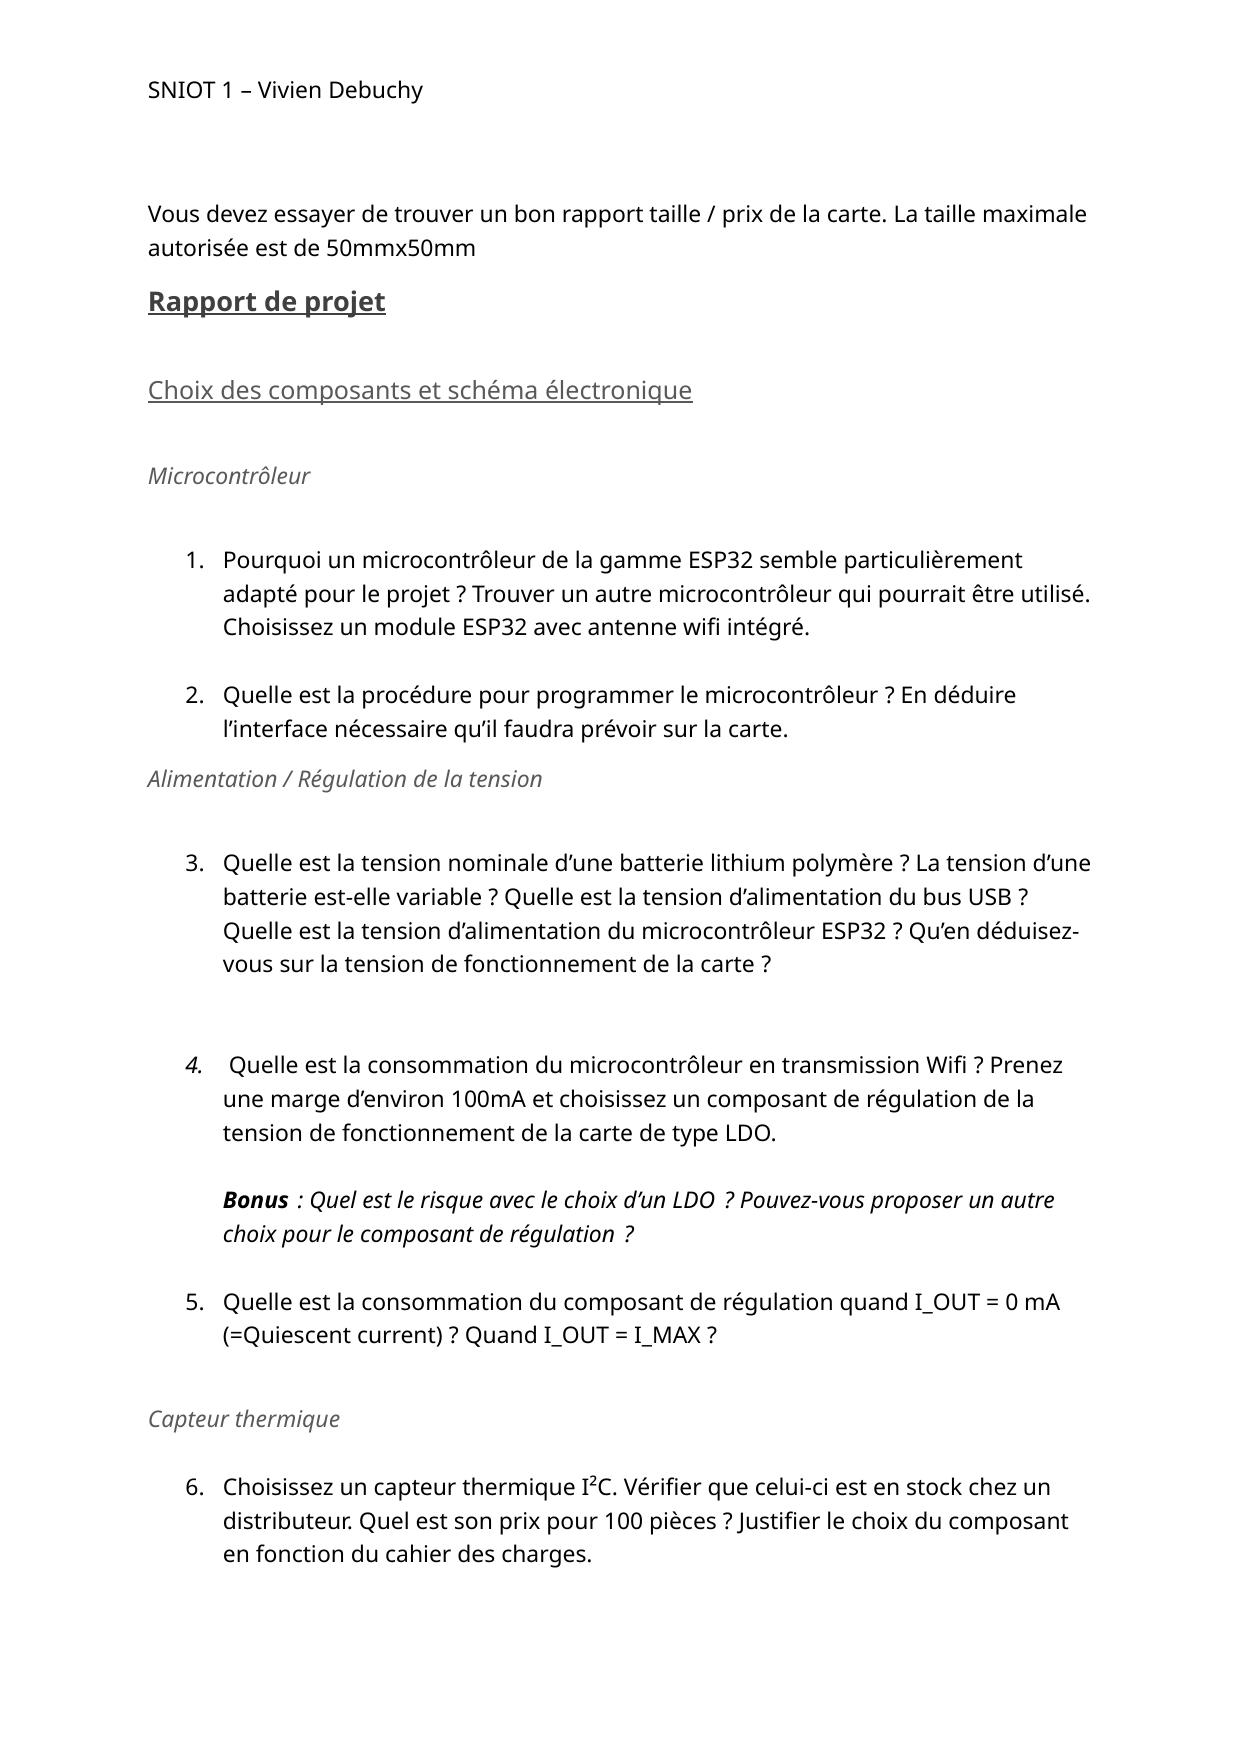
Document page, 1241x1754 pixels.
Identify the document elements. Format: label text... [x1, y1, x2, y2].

subtitle Choix des composants et schéma électronique [148, 372, 1093, 406]
subtitle Capteur thermique [148, 1403, 1093, 1434]
text Vous devez essayer de trouver un bon rapport taille / prix de la carte. La taille maximale autorisée est de 50mmx50mm [148, 198, 1093, 263]
list Quelle est la tension nominale d’une batterie lithium polymère ? La tension d’une batterie est-elle variable ? Quelle est la tension d’alimentation du bus USB ? Quelle est la tension d’alimentation du microcontrôleur ESP32 ? Qu’en déduisez-vous sur la tension de fonctionnement de la carte ? [185, 847, 1093, 979]
subtitle Alimentation / Régulation de la tension [148, 763, 1093, 794]
list Choisissez un capteur thermique I²C. Vérifier que celui-ci est en stock chez un distributeur. Quel est son prix pour 100 pièces ? Justifier le choix du composant en fonction du cahier des charges. [185, 1471, 1093, 1569]
subtitle Microcontrôleur [148, 459, 1093, 491]
list Bonus : Quel est le risque avec le choix d’un LDO ? Pouvez-vous proposer un autre choix pour le composant de régulation ? [223, 1184, 1093, 1249]
list Quelle est la procédure pour programmer le microcontrôleur ? En déduire l’interface nécessaire qu’il faudra prévoir sur la carte. [185, 679, 1093, 744]
list Quelle est la consommation du microcontrôleur en transmission Wifi ? Prenez une marge d’environ 100mA et choisissez un composant de régulation de la tension de fonctionnement de la carte de type LDO. [185, 1049, 1093, 1148]
list Pourquoi un microcontrôleur de la gamme ESP32 semble particulièrement adapté pour le projet ? Trouver un autre microcontrôleur qui pourrait être utilisé. Choisissez un module ESP32 avec antenne wifi intégré. [185, 544, 1093, 642]
subtitle Rapport de projet [148, 282, 1093, 319]
list Quelle est la consommation du composant de régulation quand I_OUT = 0 mA (=Quiescent current) ? Quand I_OUT = I_MAX ? [185, 1285, 1093, 1350]
